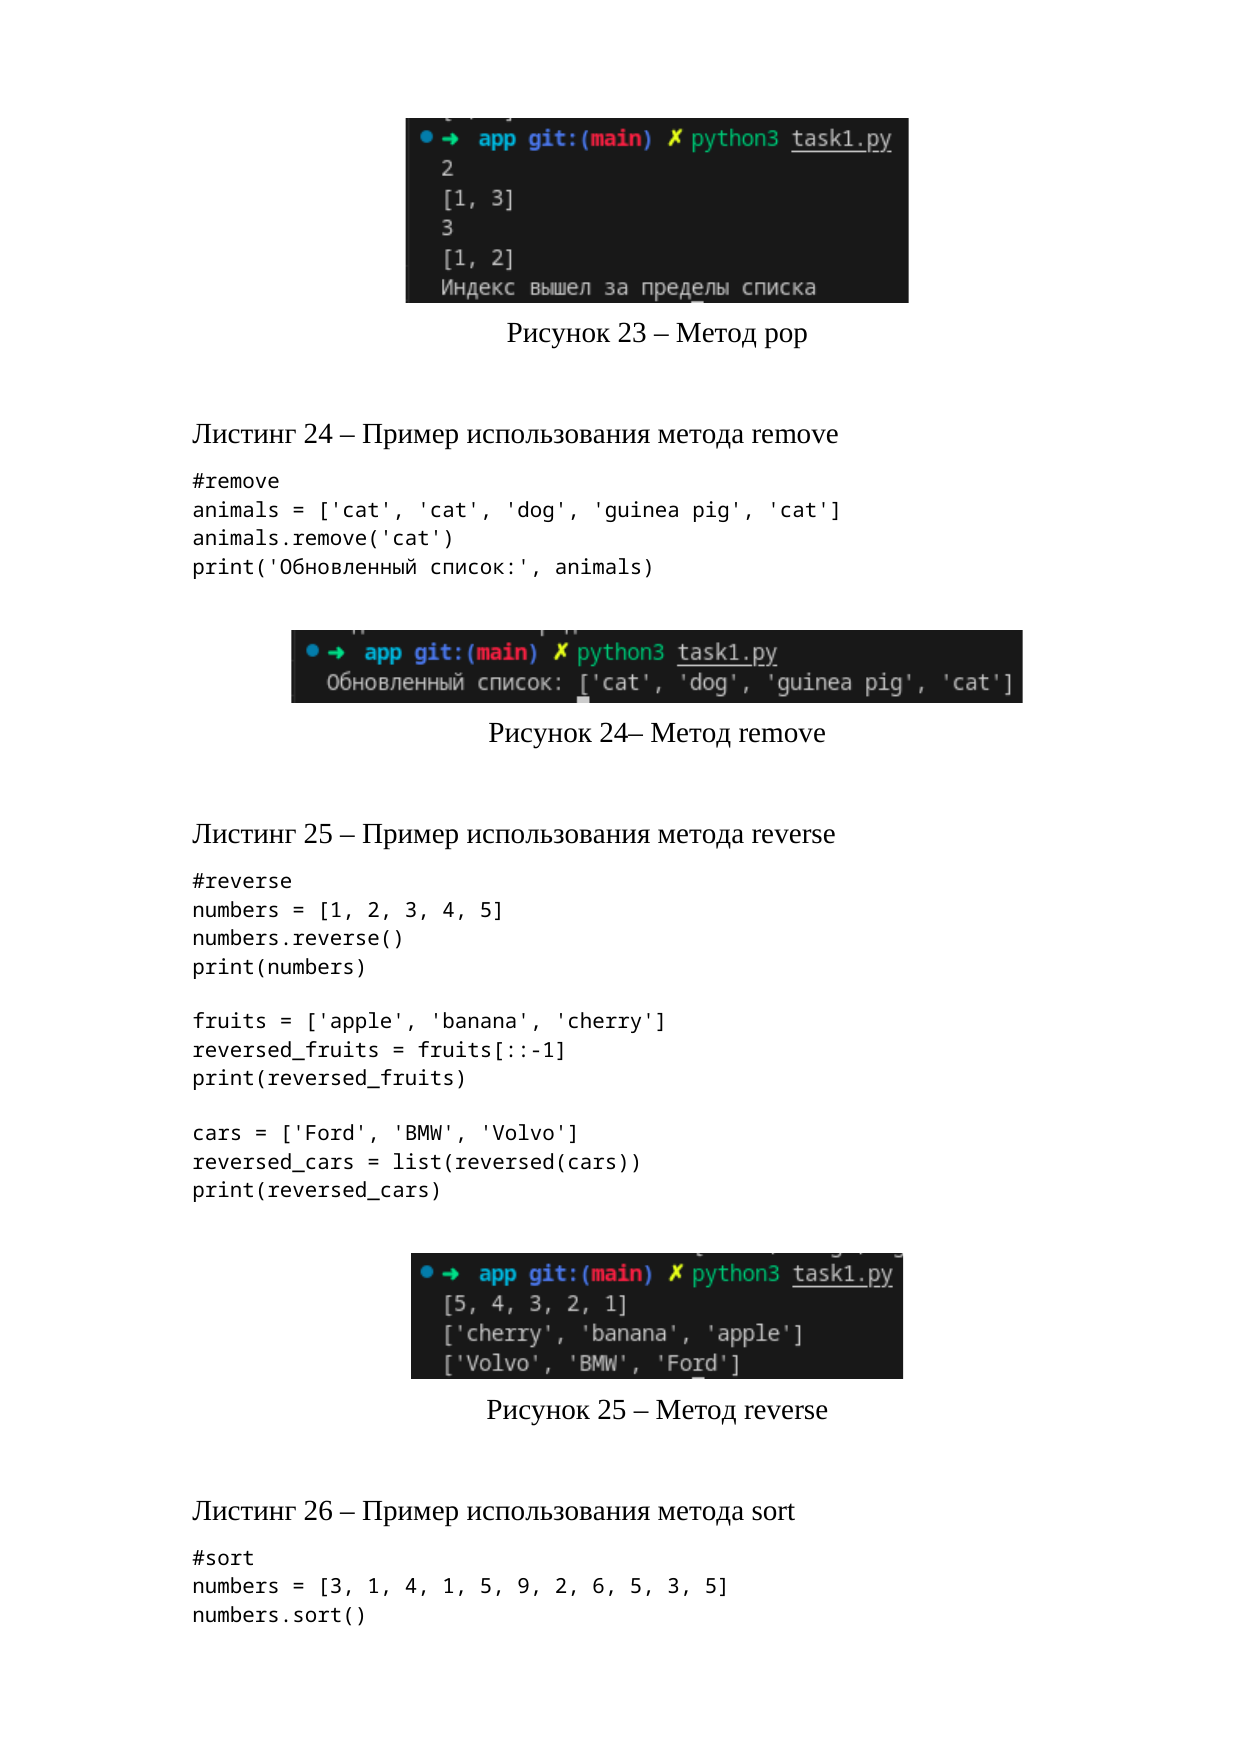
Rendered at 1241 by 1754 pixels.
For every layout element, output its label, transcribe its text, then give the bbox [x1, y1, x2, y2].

text Листинг 24 – Пример использования метода remove [118, 416, 1122, 450]
text #sort [118, 1543, 1122, 1571]
picture [405, 118, 909, 303]
text numbers.sort() [118, 1600, 1122, 1628]
text Листинг 26 – Пример использования метода sort [118, 1493, 1122, 1526]
text #reverse [118, 867, 1122, 895]
picture [291, 630, 1023, 703]
text Рисунок 23 – Метод pop [118, 316, 1122, 349]
text Листинг 25 – Пример использования метода reverse [118, 816, 1122, 850]
text print('Обновленный список:', animals) [118, 552, 1122, 580]
text #remove [118, 467, 1122, 495]
text numbers = [3, 1, 4, 1, 5, 9, 2, 6, 5, 3, 5] [118, 1571, 1122, 1600]
text Рисунок 25 – Метод reverse [118, 1392, 1122, 1426]
text animals.remove('cat') [118, 523, 1122, 552]
text print(numbers) [118, 952, 1122, 980]
text print(reversed_fruits) [118, 1063, 1122, 1092]
text numbers = [1, 2, 3, 4, 5] [118, 895, 1122, 923]
text cars = ['Ford', 'BMW', 'Volvo'] [118, 1118, 1122, 1147]
text animals = ['cat', 'cat', 'dog', 'guinea pig', 'cat'] [118, 495, 1122, 523]
text reversed_cars = list(reversed(cars)) [118, 1147, 1122, 1175]
text numbers.reverse() [118, 923, 1122, 952]
text fruits = ['apple', 'banana', 'cherry'] [118, 1007, 1122, 1035]
text print(reversed_cars) [118, 1175, 1122, 1204]
text reversed_fruits = fruits[::-1] [118, 1035, 1122, 1063]
picture [411, 1253, 904, 1379]
text Рисунок 24– Метод remove [118, 716, 1122, 749]
